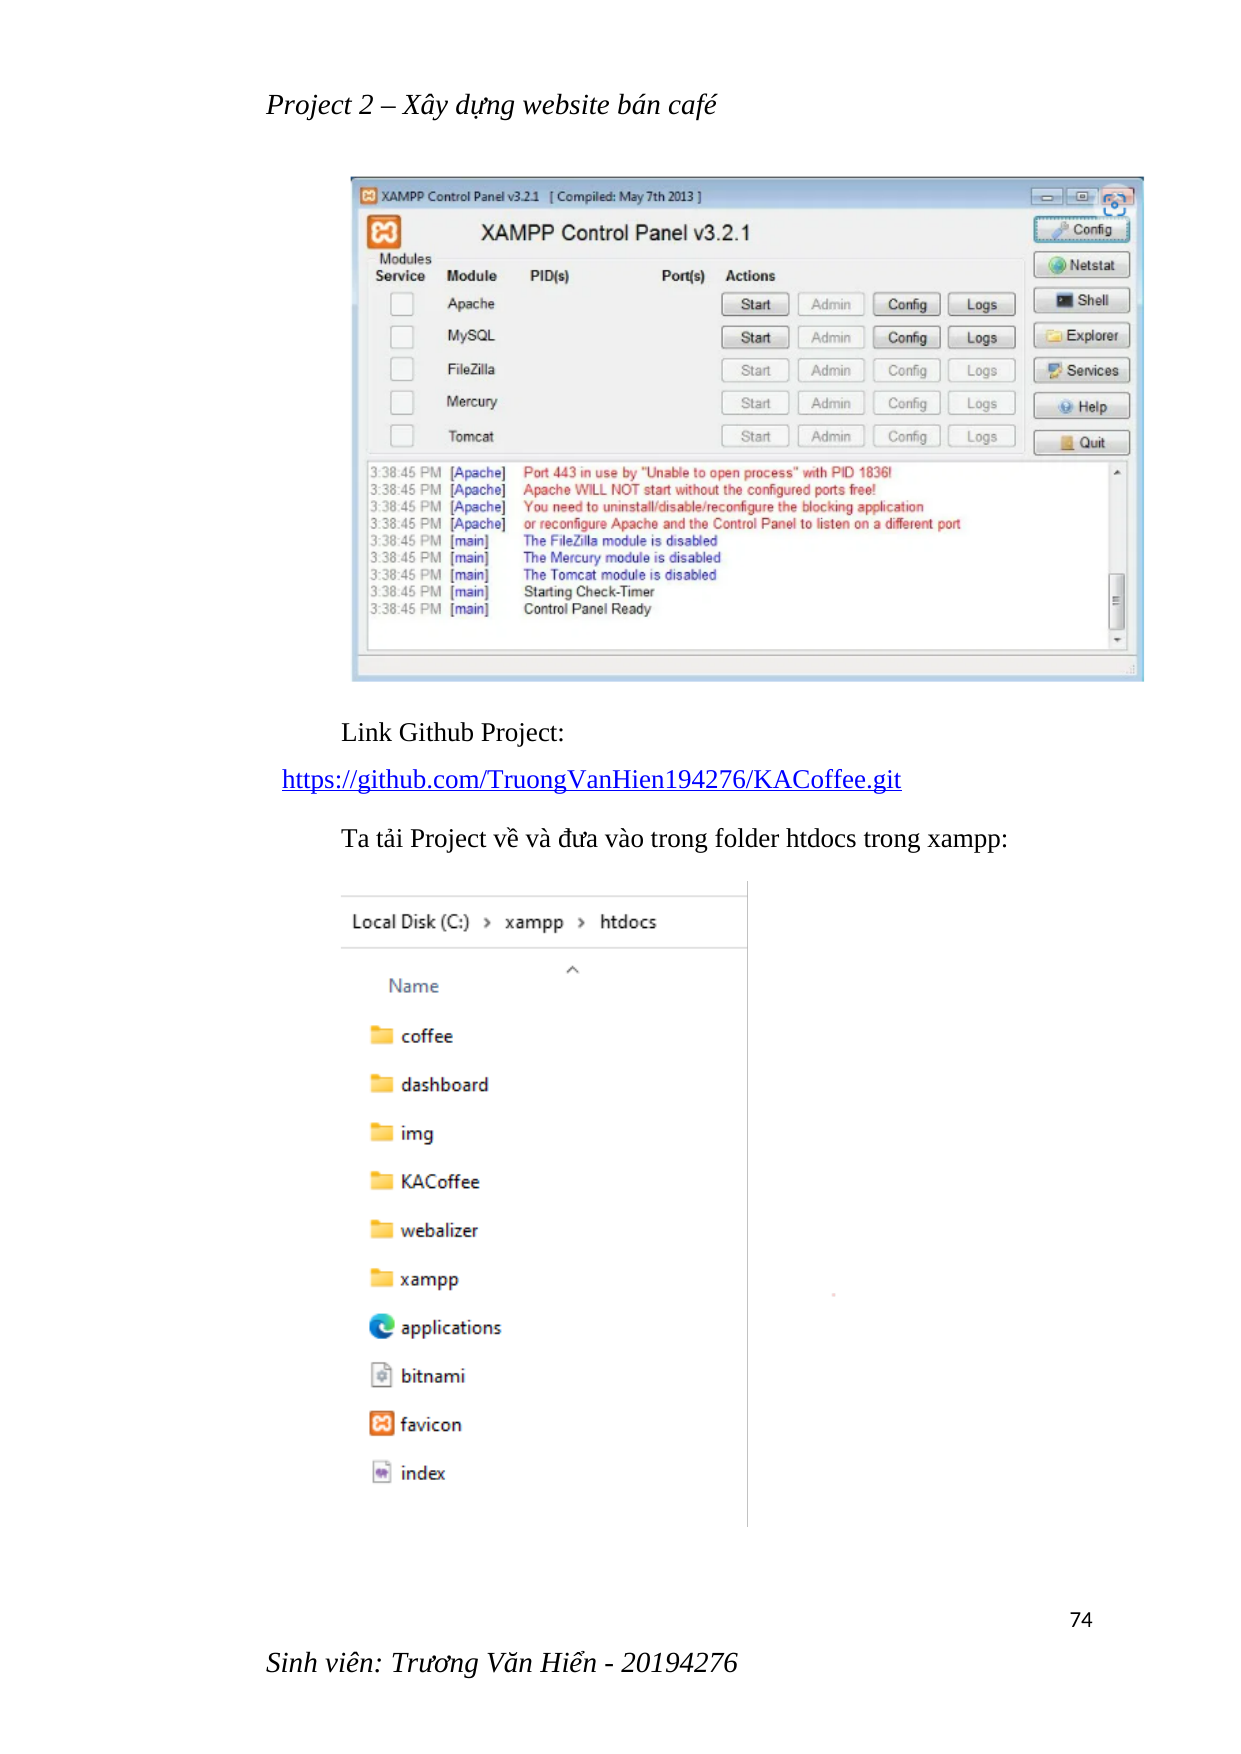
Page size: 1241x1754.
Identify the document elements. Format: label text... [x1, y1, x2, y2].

text Link Github Project: https://github.com/TruongVanHien194276/KACoffee.git [282, 716, 1092, 794]
picture [340, 167, 1155, 690]
picture [340, 881, 837, 1527]
text Ta tải Project về và đưa vào trong folder htdocs trong xampp: [282, 822, 1092, 853]
